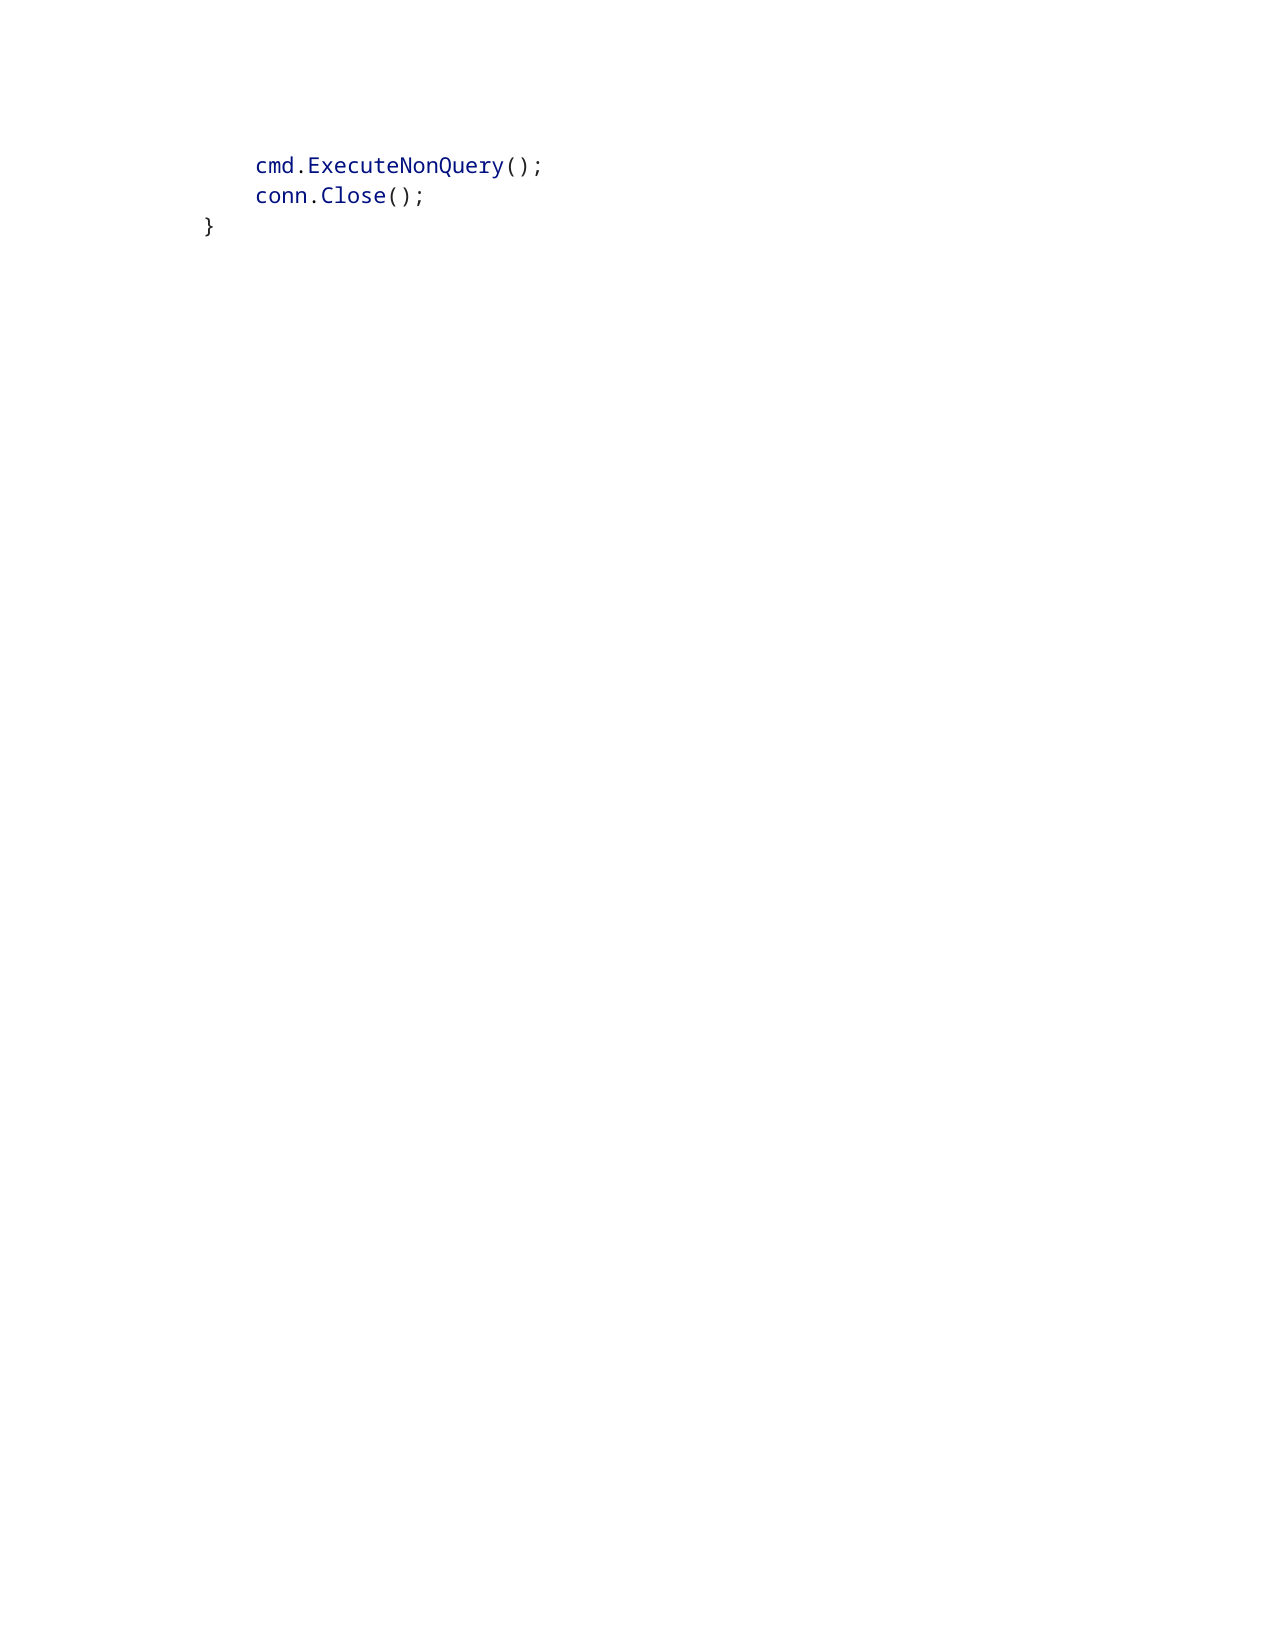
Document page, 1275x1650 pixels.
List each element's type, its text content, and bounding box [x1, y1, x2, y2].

text cmd.ExecuteNonQuery(); [150, 150, 1125, 180]
text } [150, 209, 1125, 239]
text conn.Close(); [150, 180, 1125, 209]
